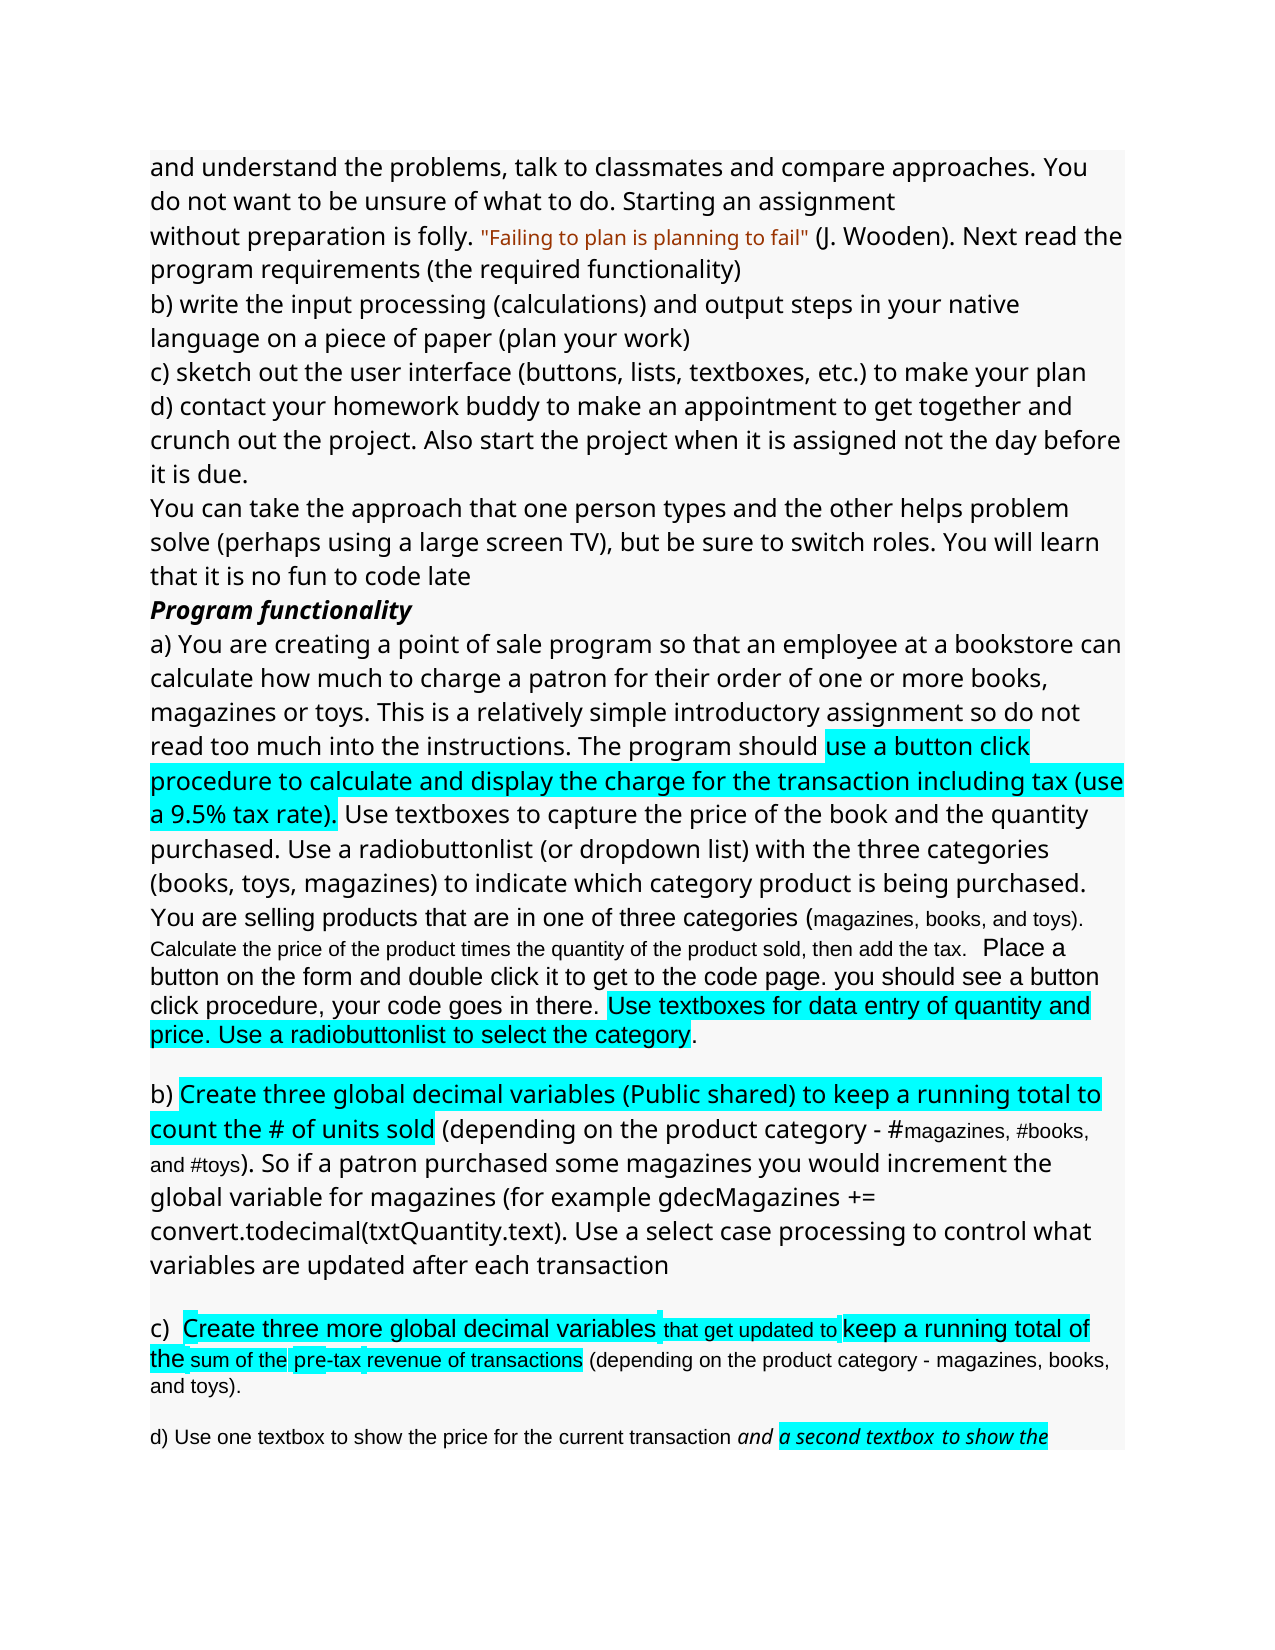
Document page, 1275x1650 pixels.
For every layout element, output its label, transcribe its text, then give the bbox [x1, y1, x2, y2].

text Program functionality [150, 593, 1125, 627]
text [150, 150, 1125, 286]
text c) sketch out the user interface (buttons, lists, textboxes, etc.) to make your plan [150, 354, 1125, 388]
text d) contact your homework buddy to make an appointment to get together and crunch out the project. Also start the project when it is assigned not the day before it is due. You can take the approach that one person types and the other helps problem solve (perhaps using a large screen TV), but be sure to switch roles. You will learn that it is no fun to code late [150, 388, 1125, 593]
text a) You are creating a point of sale program so that an employee at a bookstore can calculate how much to charge a patron for their order of one or more books, magazines or toys. This is a relatively simple introductory assignment so do not read too much into the instructions. The program should use a button click procedure to calculate and display the charge for the transaction including tax (use a 9.5% tax rate). Use textboxes to capture the price of the book and the quantity purchased. Use a radiobuttonlist (or dropdown list) with the three categories (books, toys, magazines) to indicate which category product is being purchased. [150, 627, 1125, 899]
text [150, 899, 1125, 1450]
text b) write the input processing (calculations) and output steps in your native language on a piece of paper (plan your work) [150, 286, 1125, 354]
